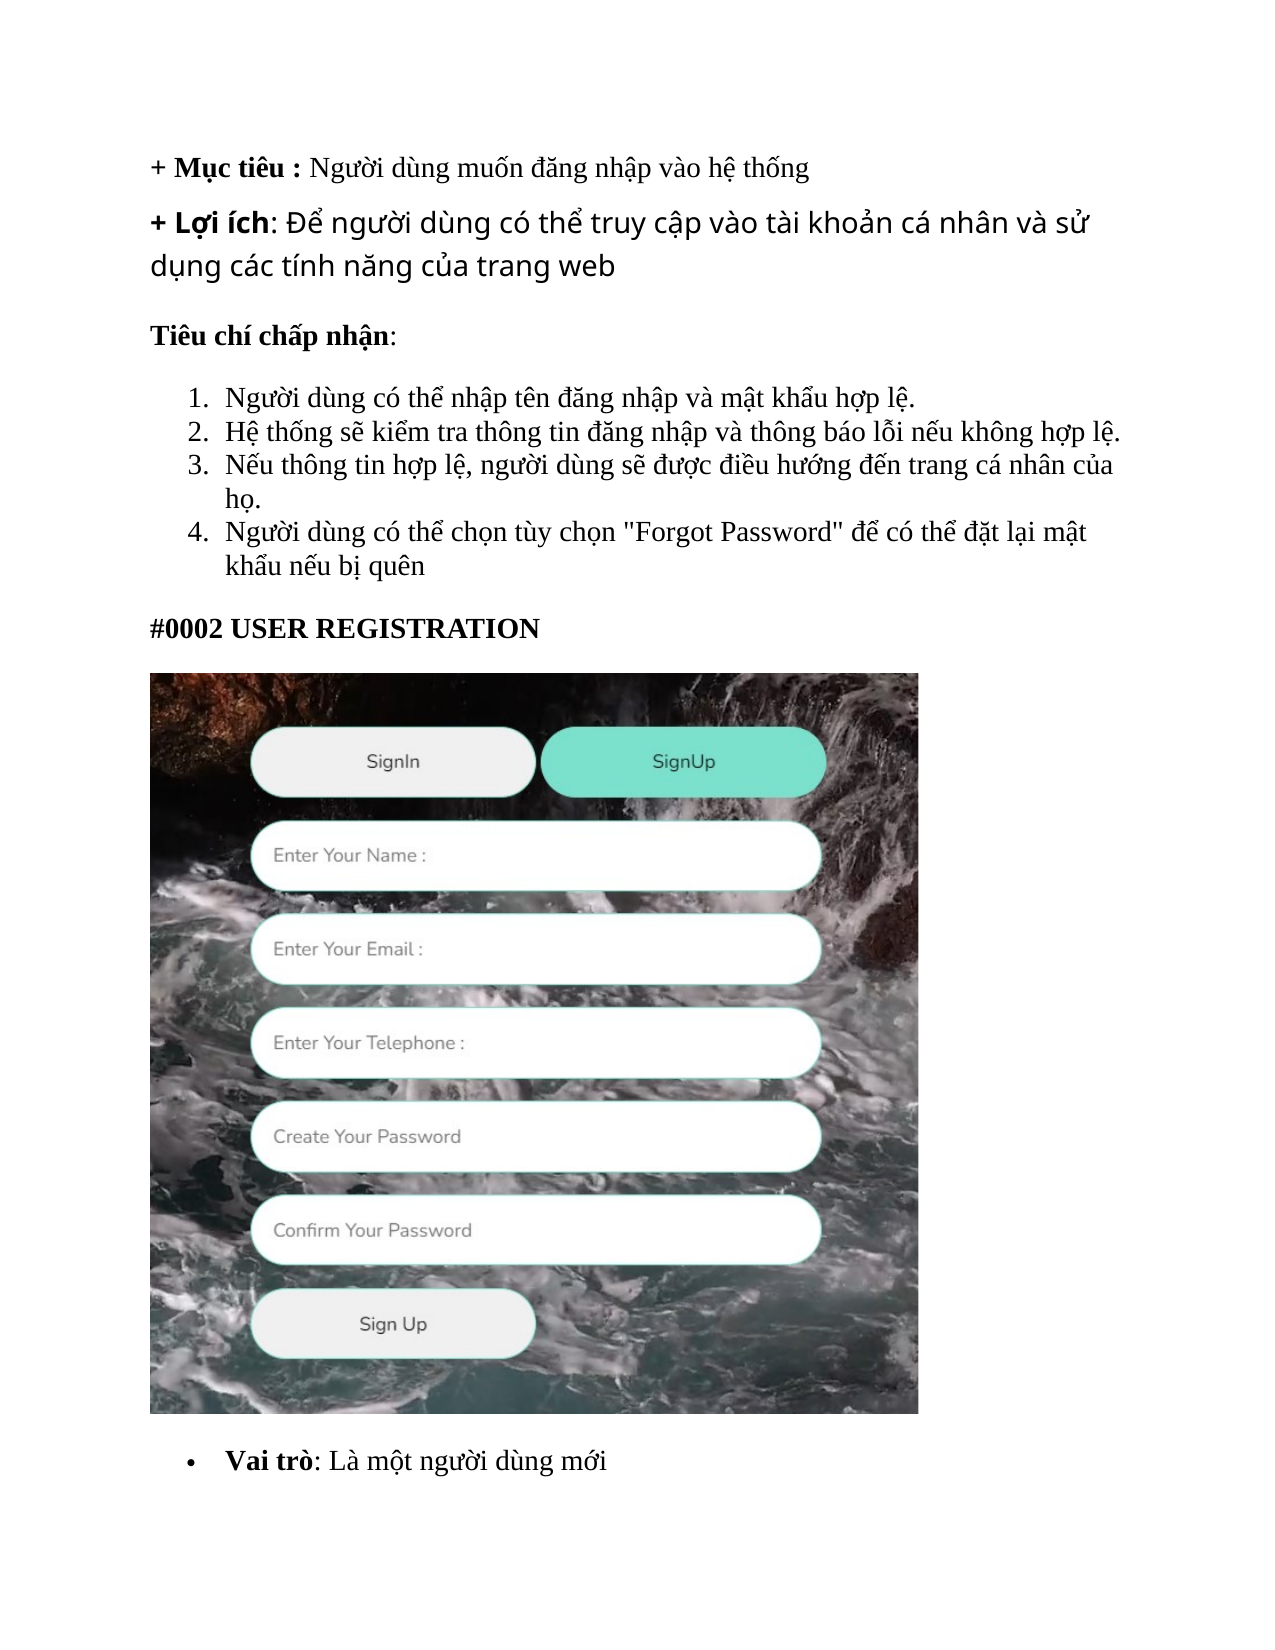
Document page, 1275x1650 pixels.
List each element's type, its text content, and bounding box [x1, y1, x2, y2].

text + Mục tiêu : Người dùng muốn đăng nhập vào hệ thống [150, 150, 1125, 183]
text Tiêu chí chấp nhận: [150, 318, 1125, 351]
picture [150, 673, 919, 1414]
list Người dùng có thể chọn tùy chọn "Forgot Password" để có thể đặt lại mật khẩu nếu bị quên [187, 514, 1125, 582]
list Vai trò: Là một người dùng mới [187, 1443, 1125, 1476]
text + Lợi ích: Để người dùng có thể truy cập vào tài khoản cá nhân và sử dụng các tính năng của trang web [150, 203, 1125, 285]
text #0002 USER REGISTRATION [150, 611, 1125, 644]
list Người dùng có thể nhập tên đăng nhập và mật khẩu hợp lệ. [187, 380, 1125, 414]
list Nếu thông tin hợp lệ, người dùng sẽ được điều hướng đến trang cá nhân của họ. [187, 447, 1125, 514]
list Hệ thống sẽ kiểm tra thông tin đăng nhập và thông báo lỗi nếu không hợp lệ. [187, 414, 1125, 447]
